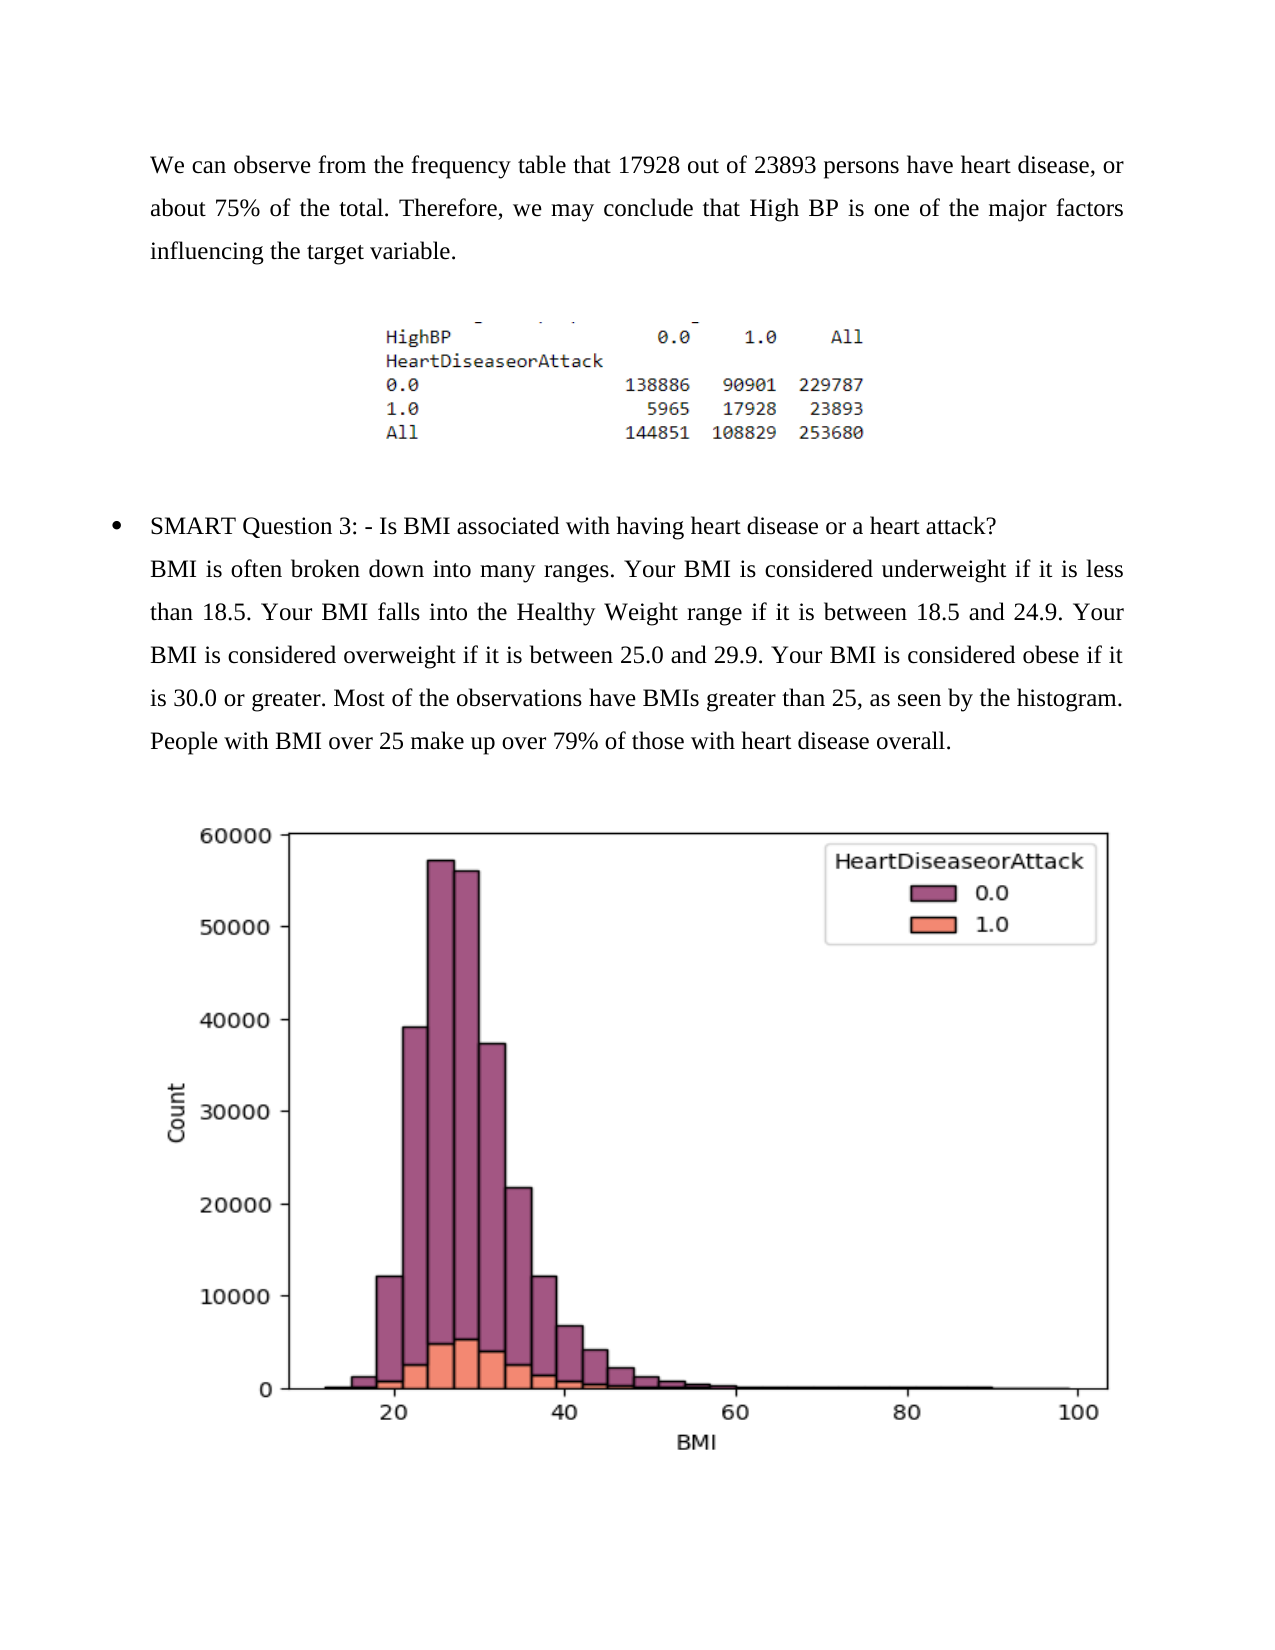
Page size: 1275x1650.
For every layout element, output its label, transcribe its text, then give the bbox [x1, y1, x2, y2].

text We can observe from the frequency table that 17928 out of 23893 persons have heart disease, or about 75% of the total. Therefore, we may conclude that High BP is one of the major factors influencing the target variable. [150, 150, 1125, 265]
picture [150, 812, 1122, 1468]
text BMI is often broken down into many ranges. Your BMI is considered underweight if it is less than 18.5. Your BMI falls into the Healthy Weight range if it is between 18.5 and 24.9. Your BMI is considered overweight if it is between 25.0 and 29.9. Your BMI is considered obese if it is 30.0 or greater. Most of the observations have BMIs greater than 25, as seen by the histogram. People with BMI over 25 make up over 79% of those with heart disease overall. [150, 554, 1125, 755]
picture [380, 322, 895, 454]
list SMART Question 3: - Is BMI associated with having heart disease or a heart attack? [112, 511, 1125, 539]
